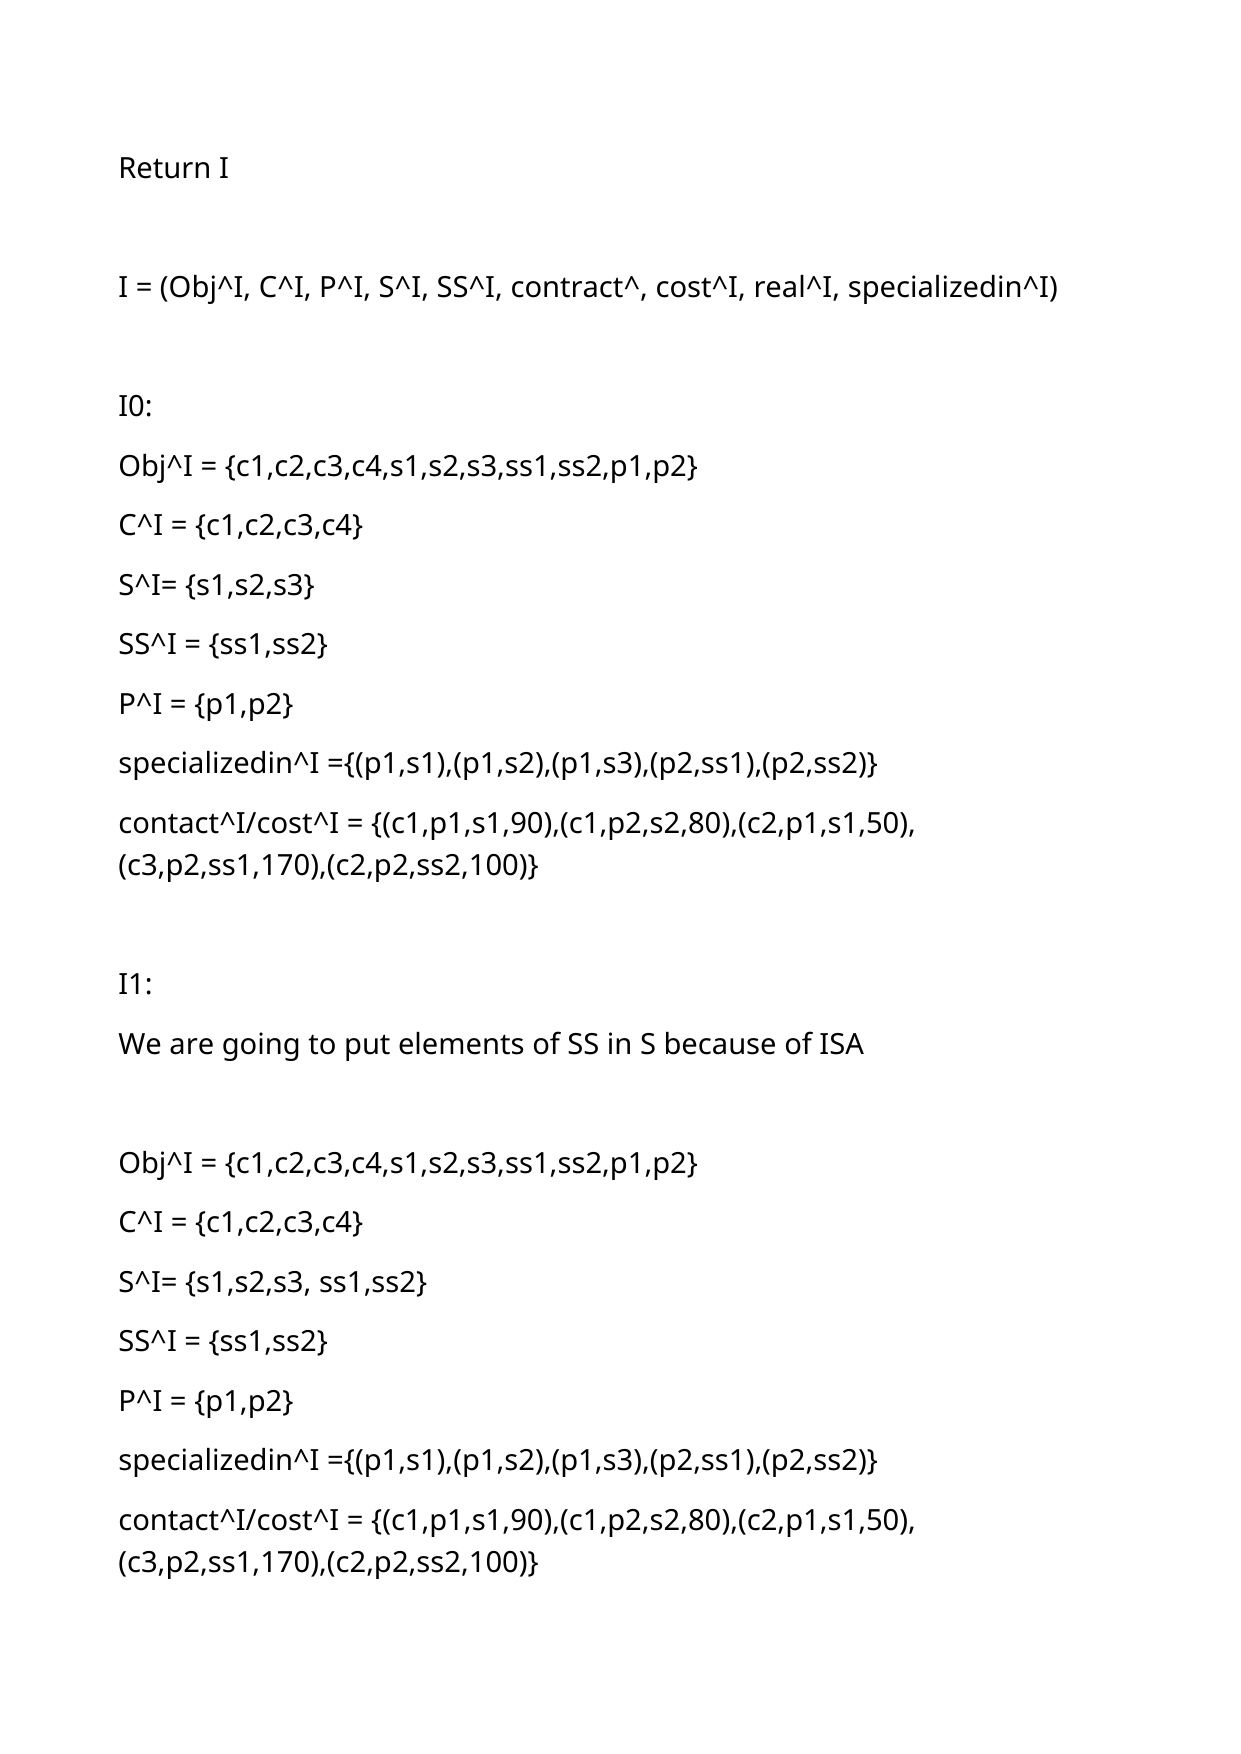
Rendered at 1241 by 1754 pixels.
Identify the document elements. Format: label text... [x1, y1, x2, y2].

text Obj^I = {c1,c2,c3,c4,s1,s2,s3,ss1,ss2,p1,p2} [118, 445, 1122, 485]
text Return I [118, 148, 1122, 187]
text contact^I/cost^I = {(c1,p1,s1,90),(c1,p2,s2,80),(c2,p1,s1,50),(c3,p2,ss1,170),(c2,p2,ss2,100)} [118, 802, 1122, 884]
text I0: [118, 386, 1122, 425]
text P^I = {p1,p2} [118, 683, 1122, 723]
text SS^I = {ss1,ss2} [118, 623, 1122, 663]
text I = (Obj^I, C^I, P^I, S^I, SS^I, contract^, cost^I, real^I, specializedin^I) [118, 267, 1122, 306]
text C^I = {c1,c2,c3,c4} [118, 1202, 1122, 1241]
text contact^I/cost^I = {(c1,p1,s1,90),(c1,p2,s2,80),(c2,p1,s1,50),(c3,p2,ss1,170),(c2,p2,ss2,100)} [118, 1499, 1122, 1581]
text SS^I = {ss1,ss2} [118, 1321, 1122, 1360]
text C^I = {c1,c2,c3,c4} [118, 504, 1122, 544]
text S^I= {s1,s2,s3} [118, 564, 1122, 604]
text S^I= {s1,s2,s3, ss1,ss2} [118, 1261, 1122, 1301]
text I1: [118, 964, 1122, 1003]
text specializedin^I ={(p1,s1),(p1,s2),(p1,s3),(p2,ss1),(p2,ss2)} [118, 742, 1122, 782]
text Obj^I = {c1,c2,c3,c4,s1,s2,s3,ss1,ss2,p1,p2} [118, 1142, 1122, 1182]
text specializedin^I ={(p1,s1),(p1,s2),(p1,s3),(p2,ss1),(p2,ss2)} [118, 1439, 1122, 1479]
text P^I = {p1,p2} [118, 1380, 1122, 1420]
text We are going to put elements of SS in S because of ISA [118, 1023, 1122, 1063]
